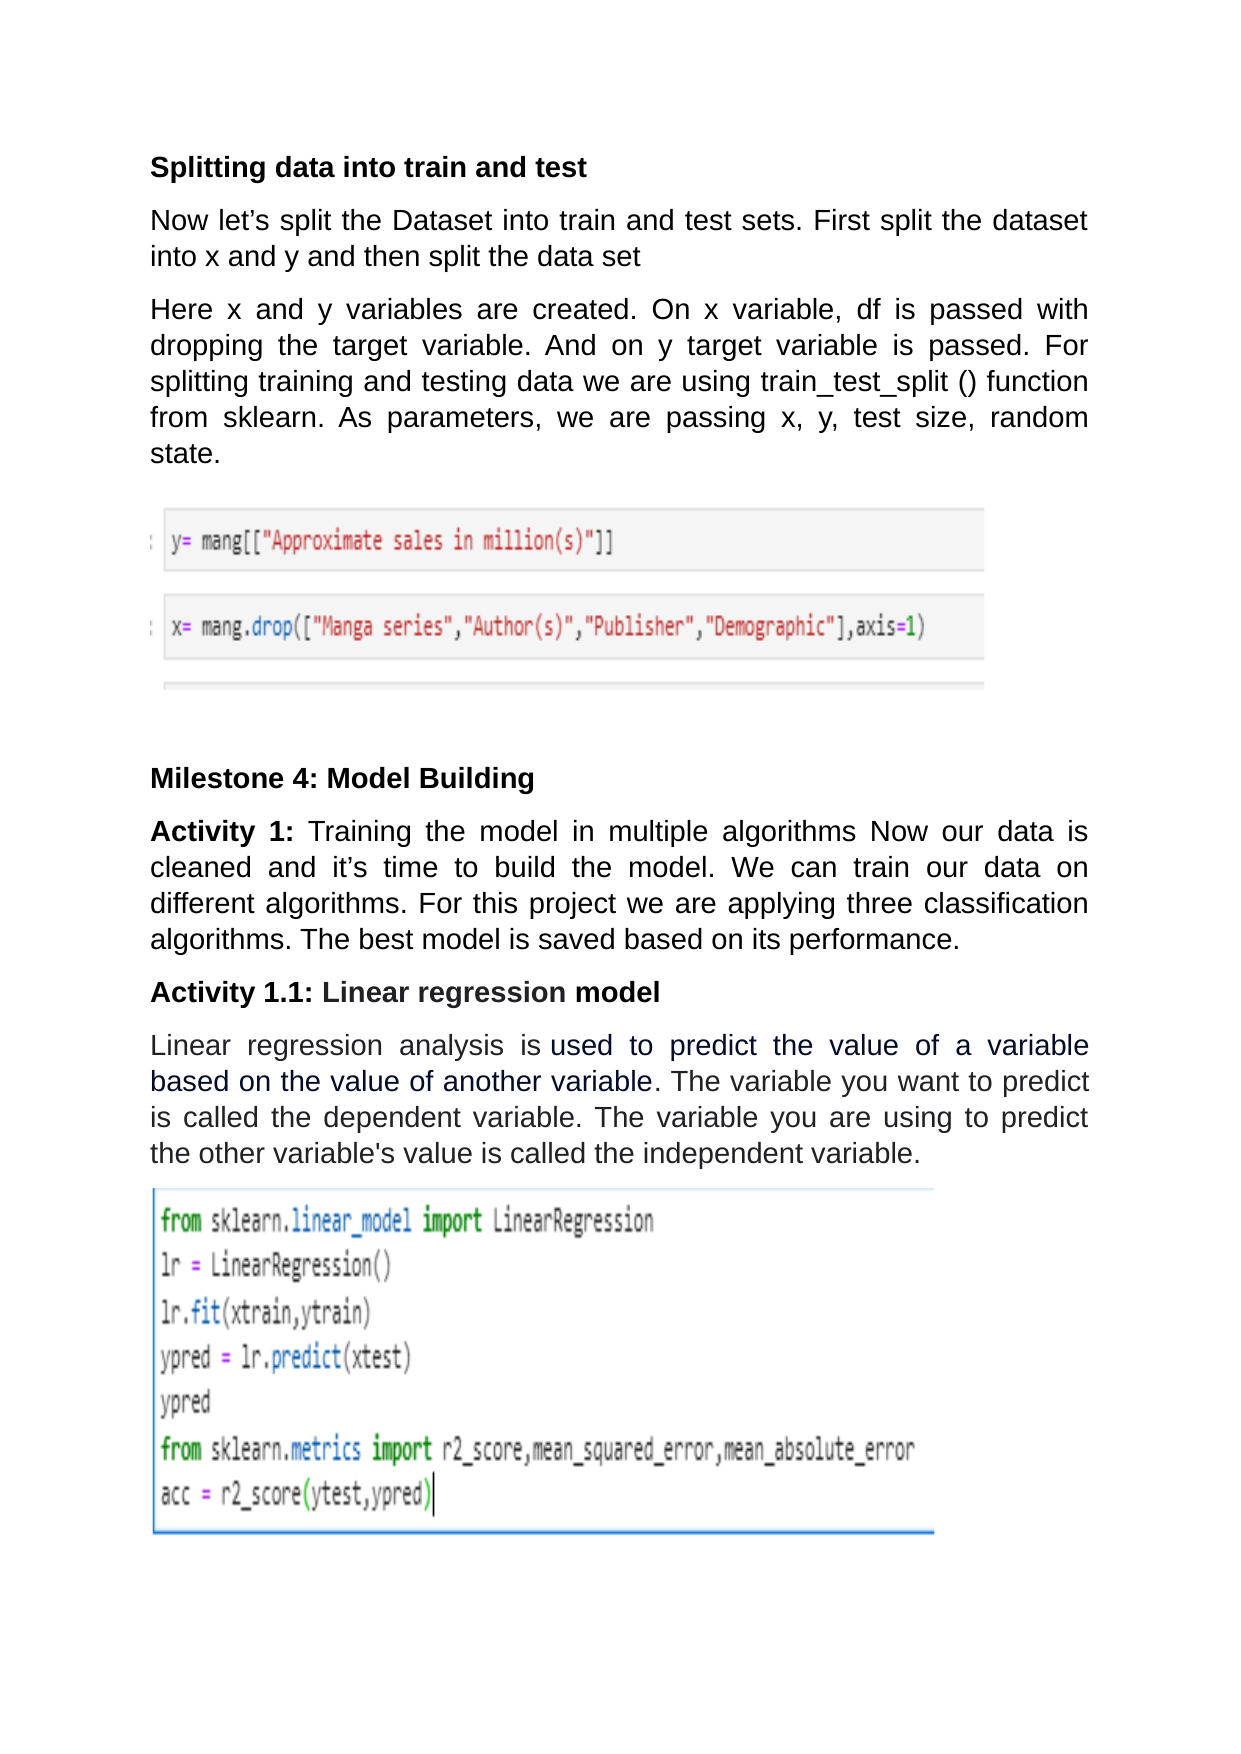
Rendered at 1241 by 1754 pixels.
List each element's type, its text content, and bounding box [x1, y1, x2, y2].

text Here x and y variables are created. On x variable, df is passed with dropping the target variable. And on y target variable is passed. For splitting training and testing data we are using train_test_split () function from sklearn. As parameters, we are passing x, y, test size, random state. [150, 292, 1090, 470]
text Milestone 4: Model Building [150, 761, 1090, 794]
text Now let’s split the Dataset into train and test sets. First split the dataset into x and y and then split the data set [150, 203, 1090, 272]
text Linear regression analysis is used to predict the value of a variable based on the value of another variable. The variable you want to predict is called the dependent variable. The variable you are using to predict the other variable's value is called the independent variable. [150, 1028, 1090, 1100]
text Splitting data into train and test [150, 150, 1090, 183]
picture [150, 489, 985, 690]
text Activity 1.1: Linear regression model [567, 975, 1090, 1008]
picture [150, 1188, 935, 1553]
text Linear regression analysis is used to predict the value of a variable based on the value of another variable. The variable you want to predict is called the dependent variable. The variable you are using to predict the other variable's value is called the independent variable. [150, 1133, 1090, 1170]
text Activity 1.1: Linear regression model [150, 975, 322, 1008]
text Activity 1: Training the model in multiple algorithms Now our data is cleaned and it’s time to build the model. We can train our data on different algorithms. For this project we are applying three classification algorithms. The best model is saved based on its performance. [150, 814, 1090, 956]
